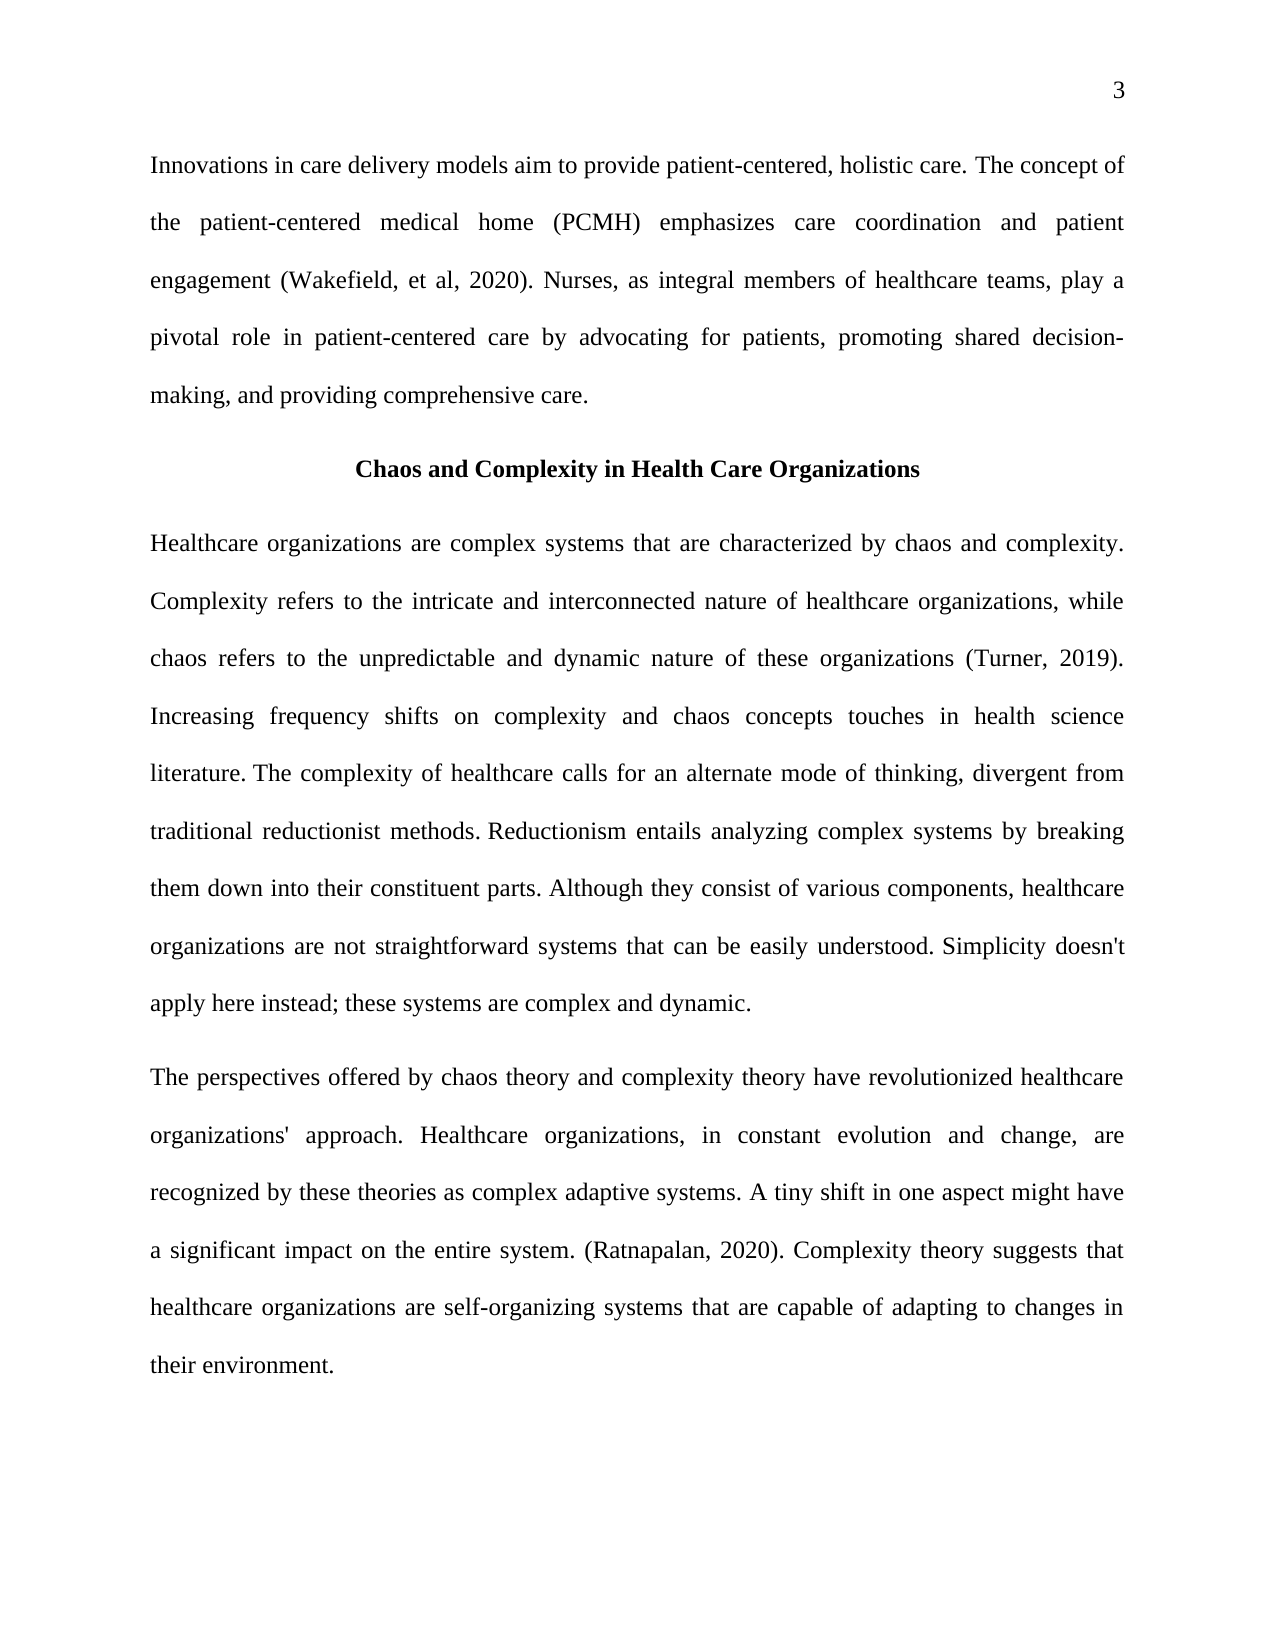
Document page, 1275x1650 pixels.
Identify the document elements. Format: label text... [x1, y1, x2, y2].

text Innovations in care delivery models aim to provide patient-centered, holistic care. The concept of the patient-centered medical home (PCMH) emphasizes care coordination and patient engagement (Wakefield, et al, 2020). Nurses, as integral members of healthcare teams, play a pivotal role in patient-centered care by advocating for patients, promoting shared decision-making, and providing comprehensive care. [150, 150, 1125, 409]
text The perspectives offered by chaos theory and complexity theory have revolutionized healthcare organizations' approach. Healthcare organizations, in constant evolution and change, are recognized by these theories as complex adaptive systems. A tiny shift in one aspect might have a significant impact on the entire system. (Ratnapalan, 2020). Complexity theory suggests that healthcare organizations are self-organizing systems that are capable of adapting to changes in their environment. [150, 1062, 1125, 1379]
text Healthcare organizations are complex systems that are characterized by chaos and complexity. Complexity refers to the intricate and interconnected nature of healthcare organizations, while chaos refers to the unpredictable and dynamic nature of these organizations (Turner, 2019). Increasing frequency shifts on complexity and chaos concepts touches in health science literature. The complexity of healthcare calls for an alternate mode of thinking, divergent from traditional reductionist methods. Reductionism entails analyzing complex systems by breaking them down into their constituent parts. Although they consist of various components, healthcare organizations are not straightforward systems that can be easily understood. Simplicity doesn't apply here instead; these systems are complex and dynamic. [150, 528, 1125, 1017]
text Chaos and Complexity in Health Care Organizations [150, 454, 1125, 483]
